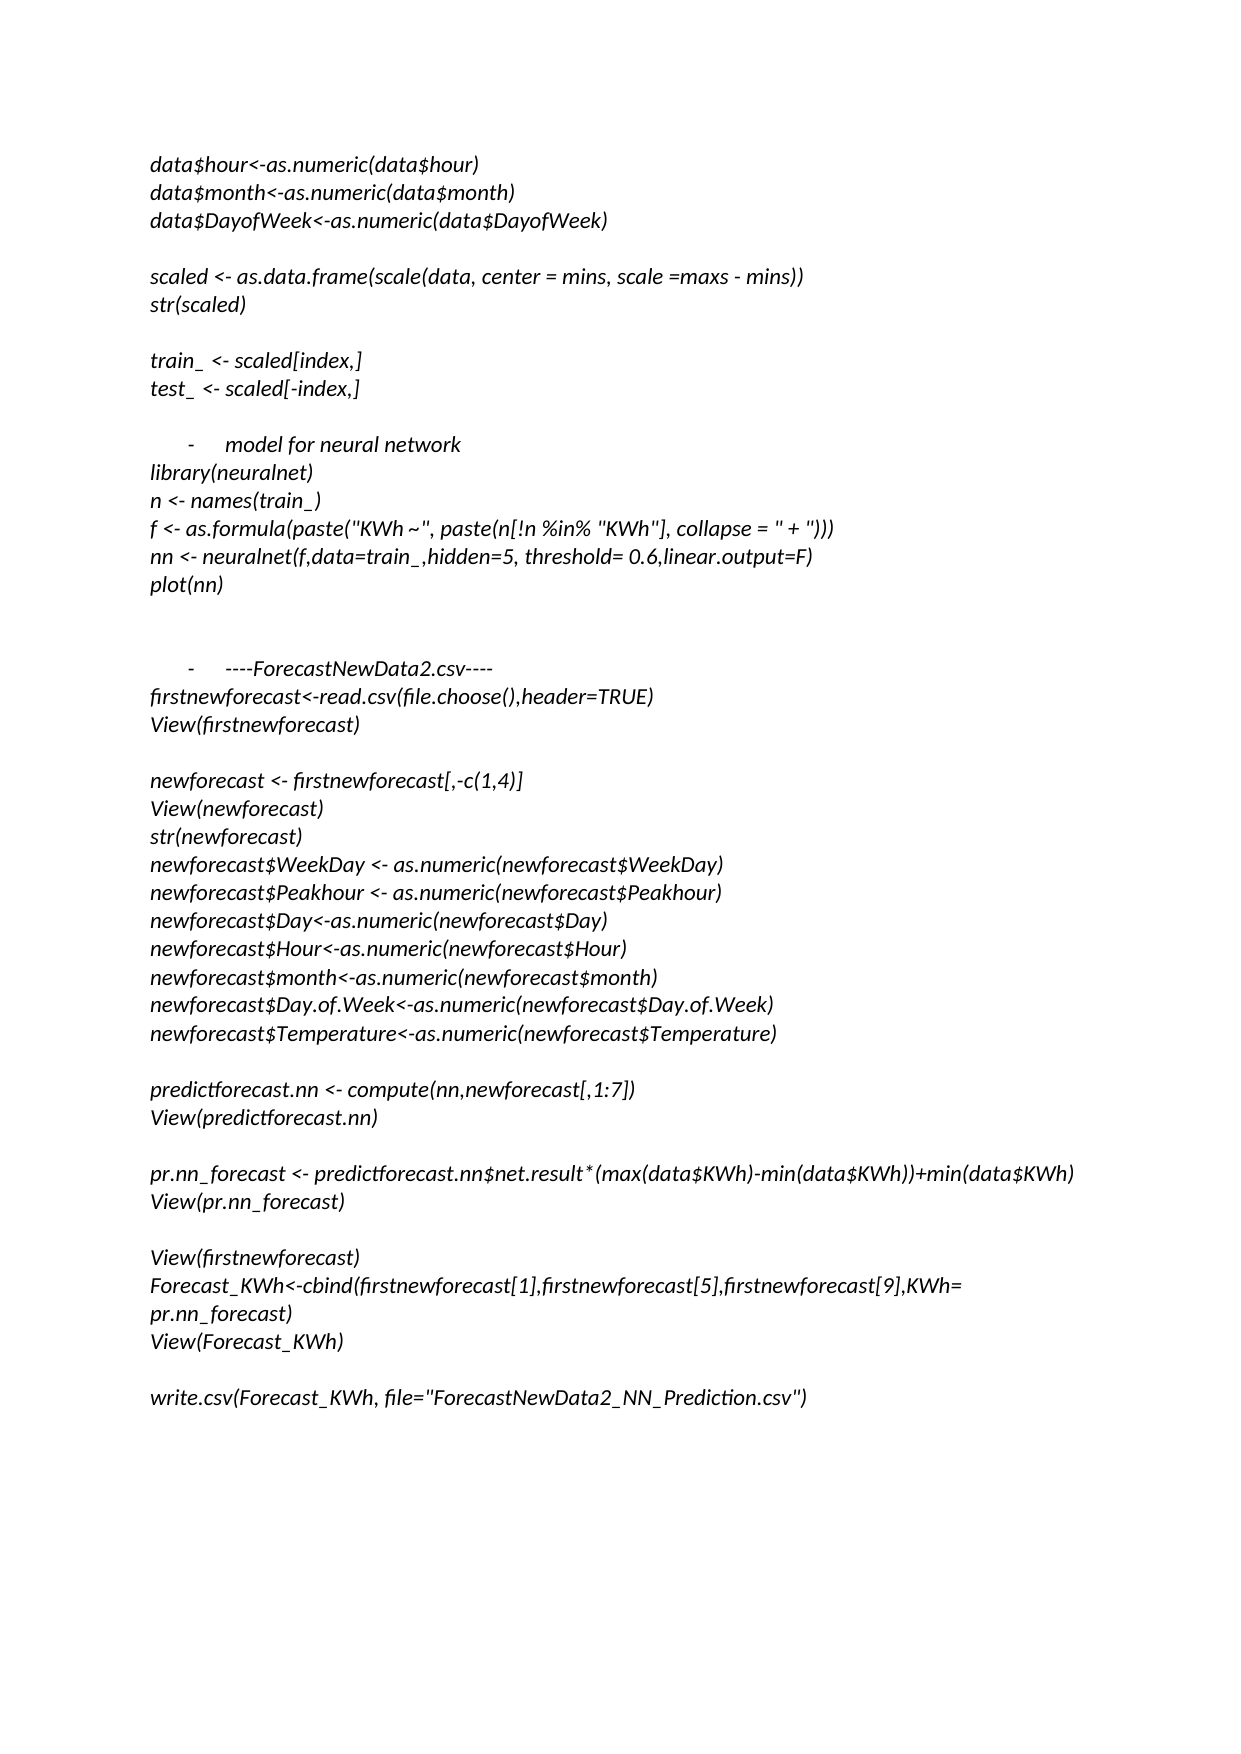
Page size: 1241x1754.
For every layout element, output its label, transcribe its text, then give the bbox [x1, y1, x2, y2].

text data$hour<-as.numeric(data$hour) [150, 150, 1090, 178]
text View(pr.nn_forecast) [150, 1187, 1090, 1215]
text library(neuralnet) [150, 458, 1090, 486]
text str(scaled) [150, 290, 1090, 318]
text scaled <- as.data.frame(scale(data, center = mins, scale =maxs - mins)) [150, 262, 1090, 290]
text newforecast <- firstnewforecast[,-c(1,4)] [150, 766, 1090, 794]
text newforecast$Temperature<-as.numeric(newforecast$Temperature) [150, 1019, 1090, 1047]
text n <- names(train_) [150, 486, 1090, 514]
text data$month<-as.numeric(data$month) [150, 178, 1090, 206]
text newforecast$Day.of.Week<-as.numeric(newforecast$Day.of.Week) [150, 991, 1090, 1019]
text predictforecast.nn <- compute(nn,newforecast[,1:7]) [150, 1075, 1090, 1103]
text View(newforecast) [150, 794, 1090, 822]
text newforecast$WeekDay <- as.numeric(newforecast$WeekDay) [150, 851, 1090, 878]
text View(firstnewforecast) [150, 710, 1090, 738]
text View(Forecast_KWh) [150, 1327, 1090, 1355]
text newforecast$Hour<-as.numeric(newforecast$Hour) [150, 934, 1090, 963]
text train_ <- scaled[index,] [150, 346, 1090, 374]
text newforecast$month<-as.numeric(newforecast$month) [150, 963, 1090, 991]
text test_ <- scaled[-index,] [150, 374, 1090, 402]
text firstnewforecast<-read.csv(file.choose(),header=TRUE) [150, 682, 1090, 710]
list model for neural network [187, 430, 1090, 458]
text newforecast$Peakhour <- as.numeric(newforecast$Peakhour) [150, 878, 1090, 907]
text data$DayofWeek<-as.numeric(data$DayofWeek) [150, 206, 1090, 234]
list ----ForecastNewData2.csv---- [187, 654, 1090, 682]
text View(predictforecast.nn) [150, 1103, 1090, 1131]
text newforecast$Day<-as.numeric(newforecast$Day) [150, 907, 1090, 934]
text str(newforecast) [150, 822, 1090, 851]
text Forecast_KWh<-cbind(firstnewforecast[1],firstnewforecast[5],firstnewforecast[9],KWh= pr.nn_forecast) [150, 1271, 1090, 1327]
text View(firstnewforecast) [150, 1243, 1090, 1271]
text pr.nn_forecast <- predictforecast.nn$net.result*(max(data$KWh)-min(data$KWh))+min(data$KWh) [150, 1159, 1090, 1187]
text f <- as.formula(paste("KWh ~", paste(n[!n %in% "KWh"], collapse = " + "))) [150, 514, 1090, 542]
text nn <- neuralnet(f,data=train_,hidden=5, threshold= 0.6,linear.output=F) [150, 542, 1090, 570]
text plot(nn) [150, 570, 1090, 598]
text write.csv(Forecast_KWh, file="ForecastNewData2_NN_Prediction.csv") [150, 1383, 1090, 1411]
